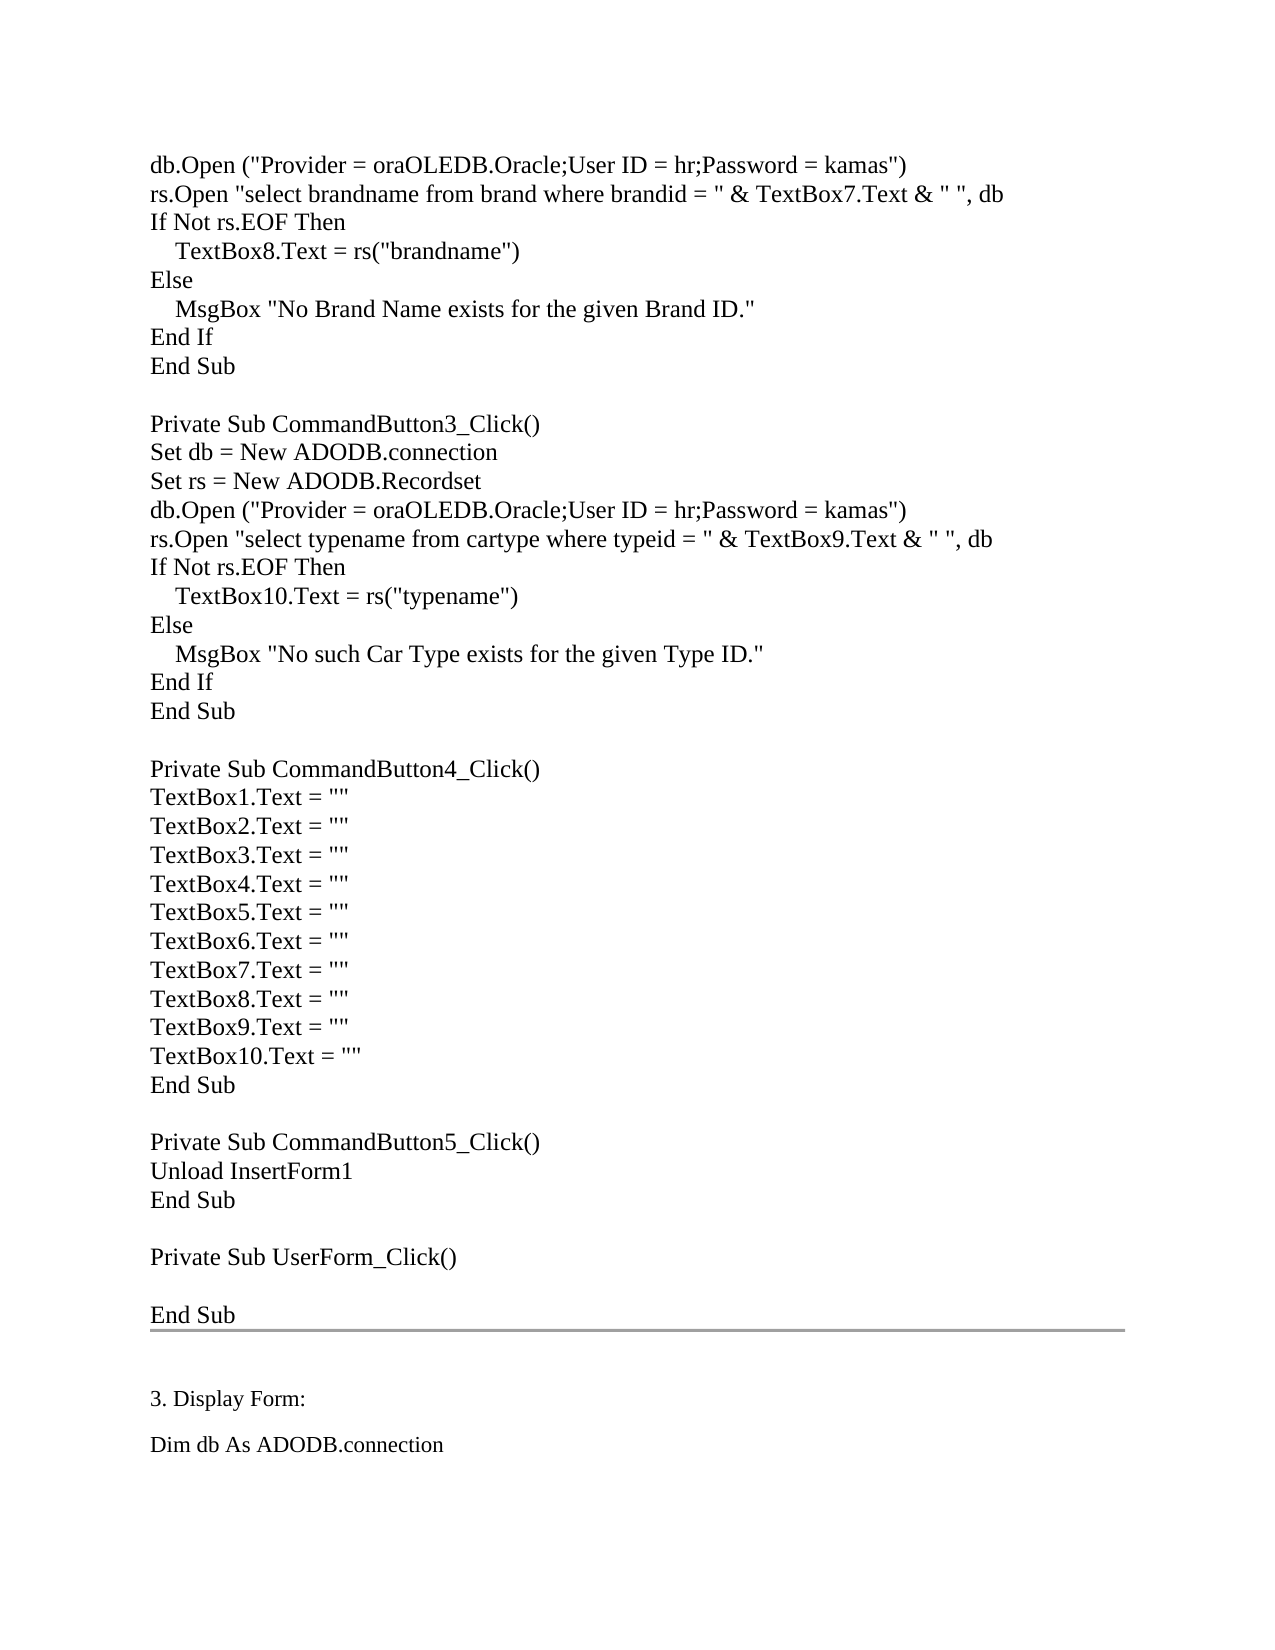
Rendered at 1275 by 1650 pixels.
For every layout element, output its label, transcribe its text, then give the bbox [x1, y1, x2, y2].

text Set rs = New ADODB.Recordset [150, 466, 1125, 495]
text TextBox6.Text = "" [150, 926, 1125, 955]
text Unload InsertForm1 [150, 1156, 1125, 1185]
text rs.Open "select brandname from brand where brandid = " & TextBox7.Text & " ", db [150, 179, 1125, 207]
text End Sub [150, 1300, 1125, 1328]
text 3. Display Form: [150, 1386, 1125, 1412]
text End Sub [150, 1070, 1125, 1099]
text TextBox10.Text = rs("typename") [150, 581, 1125, 610]
text TextBox9.Text = "" [150, 1012, 1125, 1041]
text Dim db As ADODB.connection [150, 1431, 1125, 1457]
text Private Sub UserForm_Click() [150, 1242, 1125, 1271]
text End Sub [150, 351, 1125, 380]
text TextBox8.Text = rs("brandname") [150, 236, 1125, 265]
text db.Open ("Provider = oraOLEDB.Oracle;User ID = hr;Password = kamas") [150, 495, 1125, 524]
text Private Sub CommandButton5_Click() [150, 1127, 1125, 1156]
text Else [150, 265, 1125, 294]
text TextBox3.Text = "" [150, 840, 1125, 869]
text Private Sub CommandButton3_Click() [150, 409, 1125, 437]
text TextBox1.Text = "" [150, 782, 1125, 811]
text End Sub [150, 1185, 1125, 1214]
text TextBox4.Text = "" [150, 869, 1125, 897]
text If Not rs.EOF Then [150, 207, 1125, 236]
text Else [150, 610, 1125, 639]
text TextBox10.Text = "" [150, 1041, 1125, 1070]
text TextBox5.Text = "" [150, 897, 1125, 926]
text If Not rs.EOF Then [150, 552, 1125, 581]
text rs.Open "select typename from cartype where typeid = " & TextBox9.Text & " ", db [150, 524, 1125, 552]
text db.Open ("Provider = oraOLEDB.Oracle;User ID = hr;Password = kamas") [150, 150, 1125, 179]
text Set db = New ADODB.connection [150, 437, 1125, 466]
text End Sub [150, 696, 1125, 725]
text MsgBox "No such Car Type exists for the given Type ID." [150, 639, 1125, 667]
text End If [150, 667, 1125, 696]
text TextBox2.Text = "" [150, 811, 1125, 840]
text Private Sub CommandButton4_Click() [150, 754, 1125, 782]
text TextBox7.Text = "" [150, 955, 1125, 984]
text End If [150, 322, 1125, 351]
text MsgBox "No Brand Name exists for the given Brand ID." [150, 294, 1125, 322]
text TextBox8.Text = "" [150, 984, 1125, 1012]
